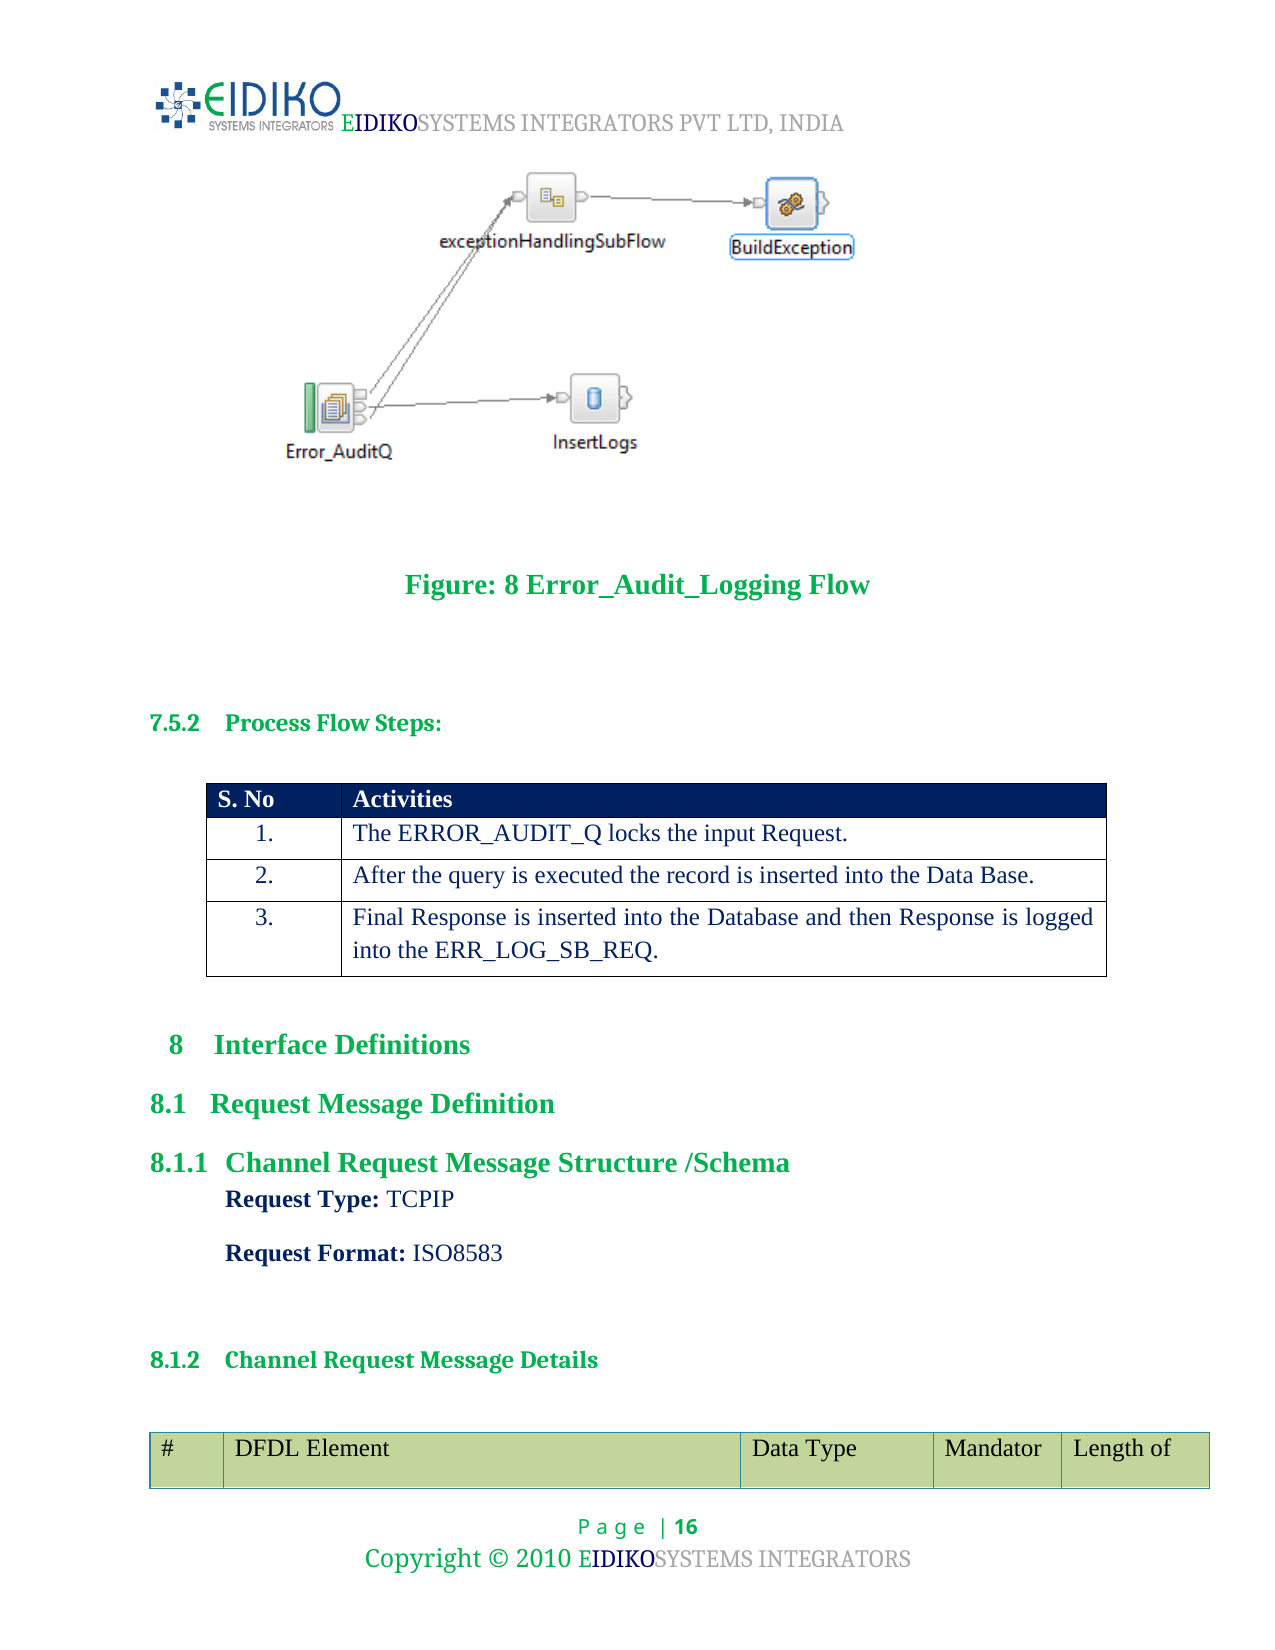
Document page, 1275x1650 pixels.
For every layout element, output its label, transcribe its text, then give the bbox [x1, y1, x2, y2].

table_header # [151, 1433, 223, 1487]
text Request Format: ISO8583 [150, 1238, 1125, 1267]
table_header S. No [207, 784, 341, 817]
table_cell After the query is executed the record is inserted into the Data Base. [342, 860, 1106, 901]
text Figure: 8 Error_Audit_Logging Flow [150, 567, 1125, 600]
table_header Activities [342, 784, 1106, 817]
table_cell The ERROR_AUDIT_Q locks the input Request. [342, 818, 1106, 859]
text Request Type: TCPIP [150, 1184, 1125, 1213]
table_header DFDL Element [224, 1433, 740, 1487]
subtitle Channel Request Message Details [150, 1346, 1125, 1374]
subtitle Process Flow Steps: [150, 709, 1125, 738]
picture [225, 150, 922, 518]
table_cell Final Response is inserted into the Database and then Response is logged into the ERR_LOG_SB_REQ. [342, 902, 1106, 976]
table_cell [207, 860, 341, 901]
table_cell [207, 818, 341, 859]
subtitle Channel Request Message Structure /Schema [150, 1146, 1125, 1179]
table_header Data Type [741, 1433, 933, 1487]
table_cell [207, 902, 341, 976]
table_header Mandatory [934, 1433, 1061, 1487]
subtitle Request Message Definition [150, 1086, 1125, 1120]
subtitle Interface Definitions [169, 1027, 1125, 1060]
table_header Length of the Field [1062, 1433, 1209, 1487]
picture [150, 75, 341, 132]
